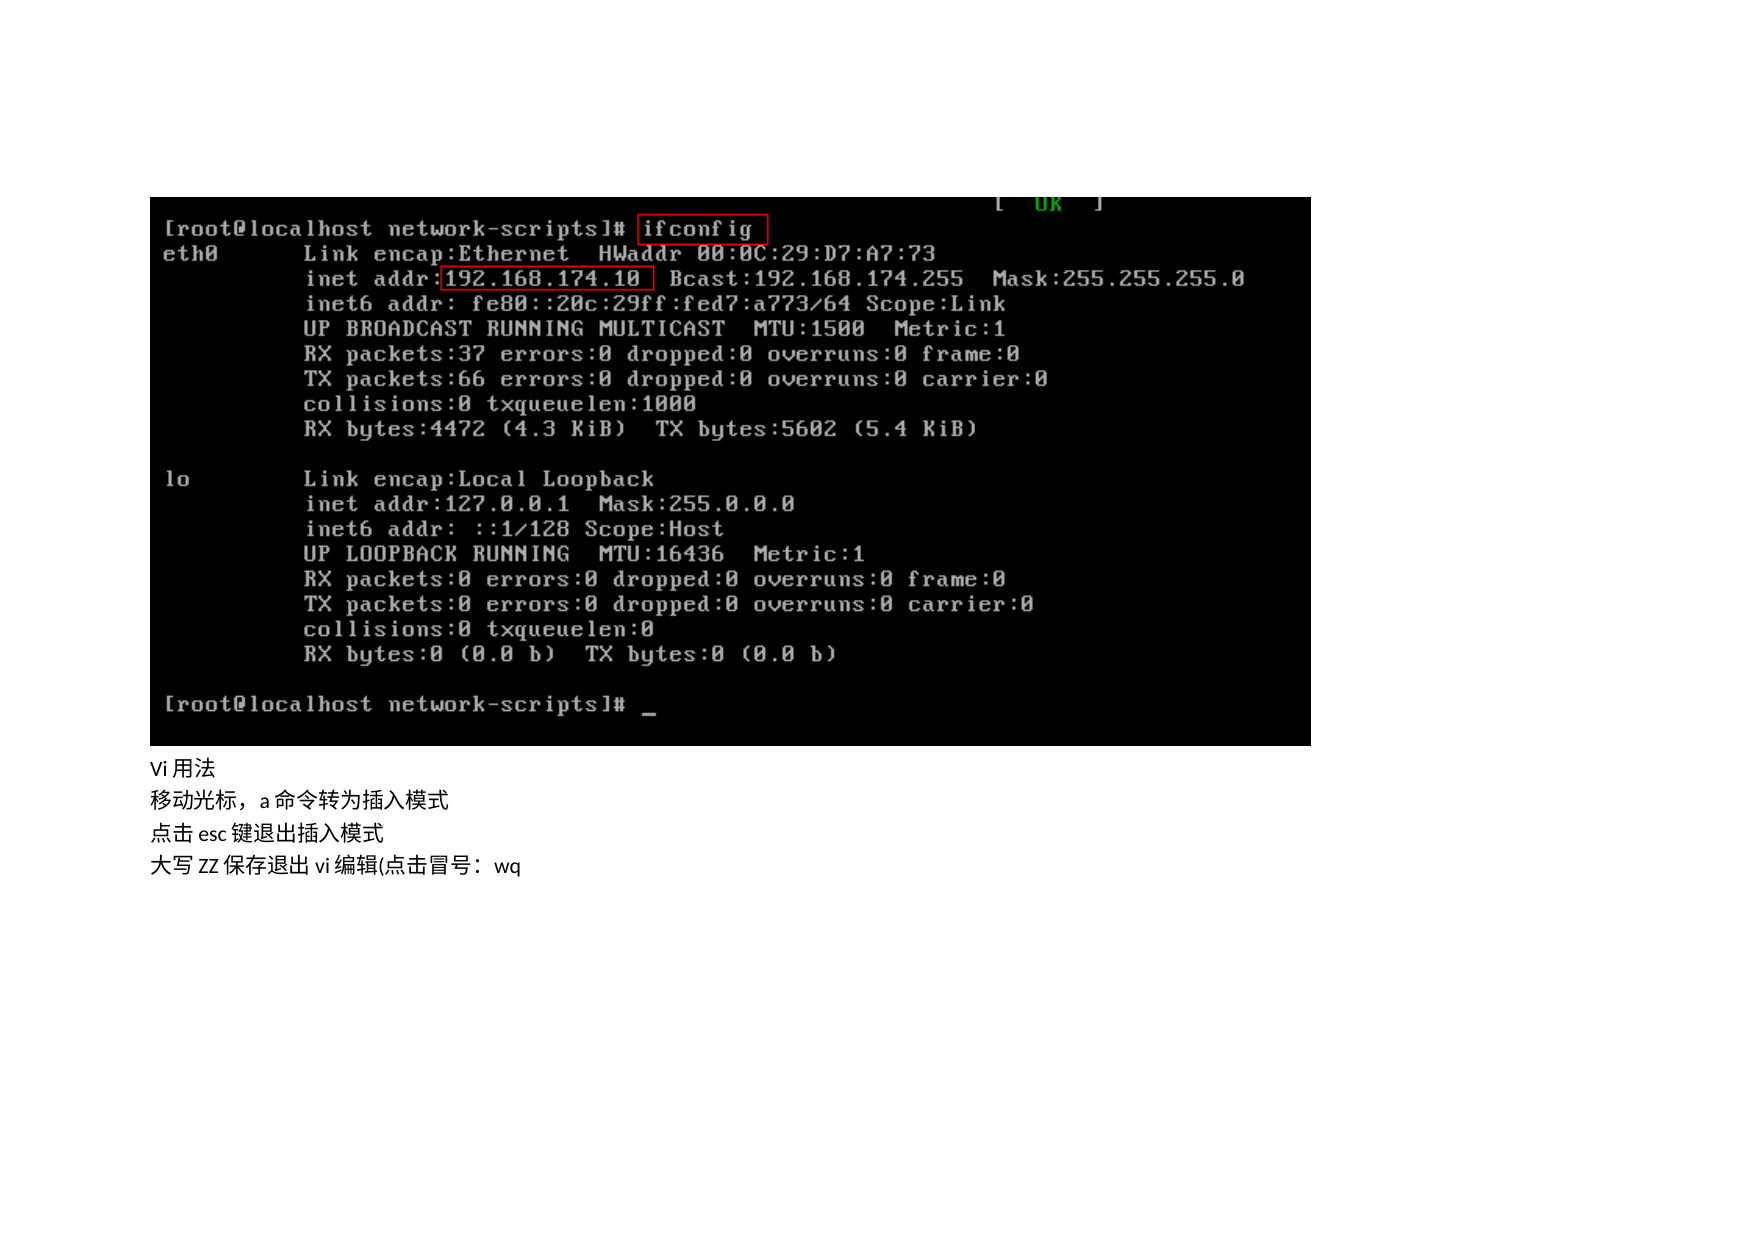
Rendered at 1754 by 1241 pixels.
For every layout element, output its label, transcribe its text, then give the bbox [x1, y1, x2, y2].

picture [150, 197, 1311, 746]
text 大写ZZ保存退出vi编辑(点击冒号：wq [150, 848, 1604, 880]
text 移动光标，a命令转为插入模式 [150, 783, 1604, 815]
text Vi 用法 [150, 750, 1604, 783]
text 点击esc键退出插入模式 [150, 815, 1604, 848]
